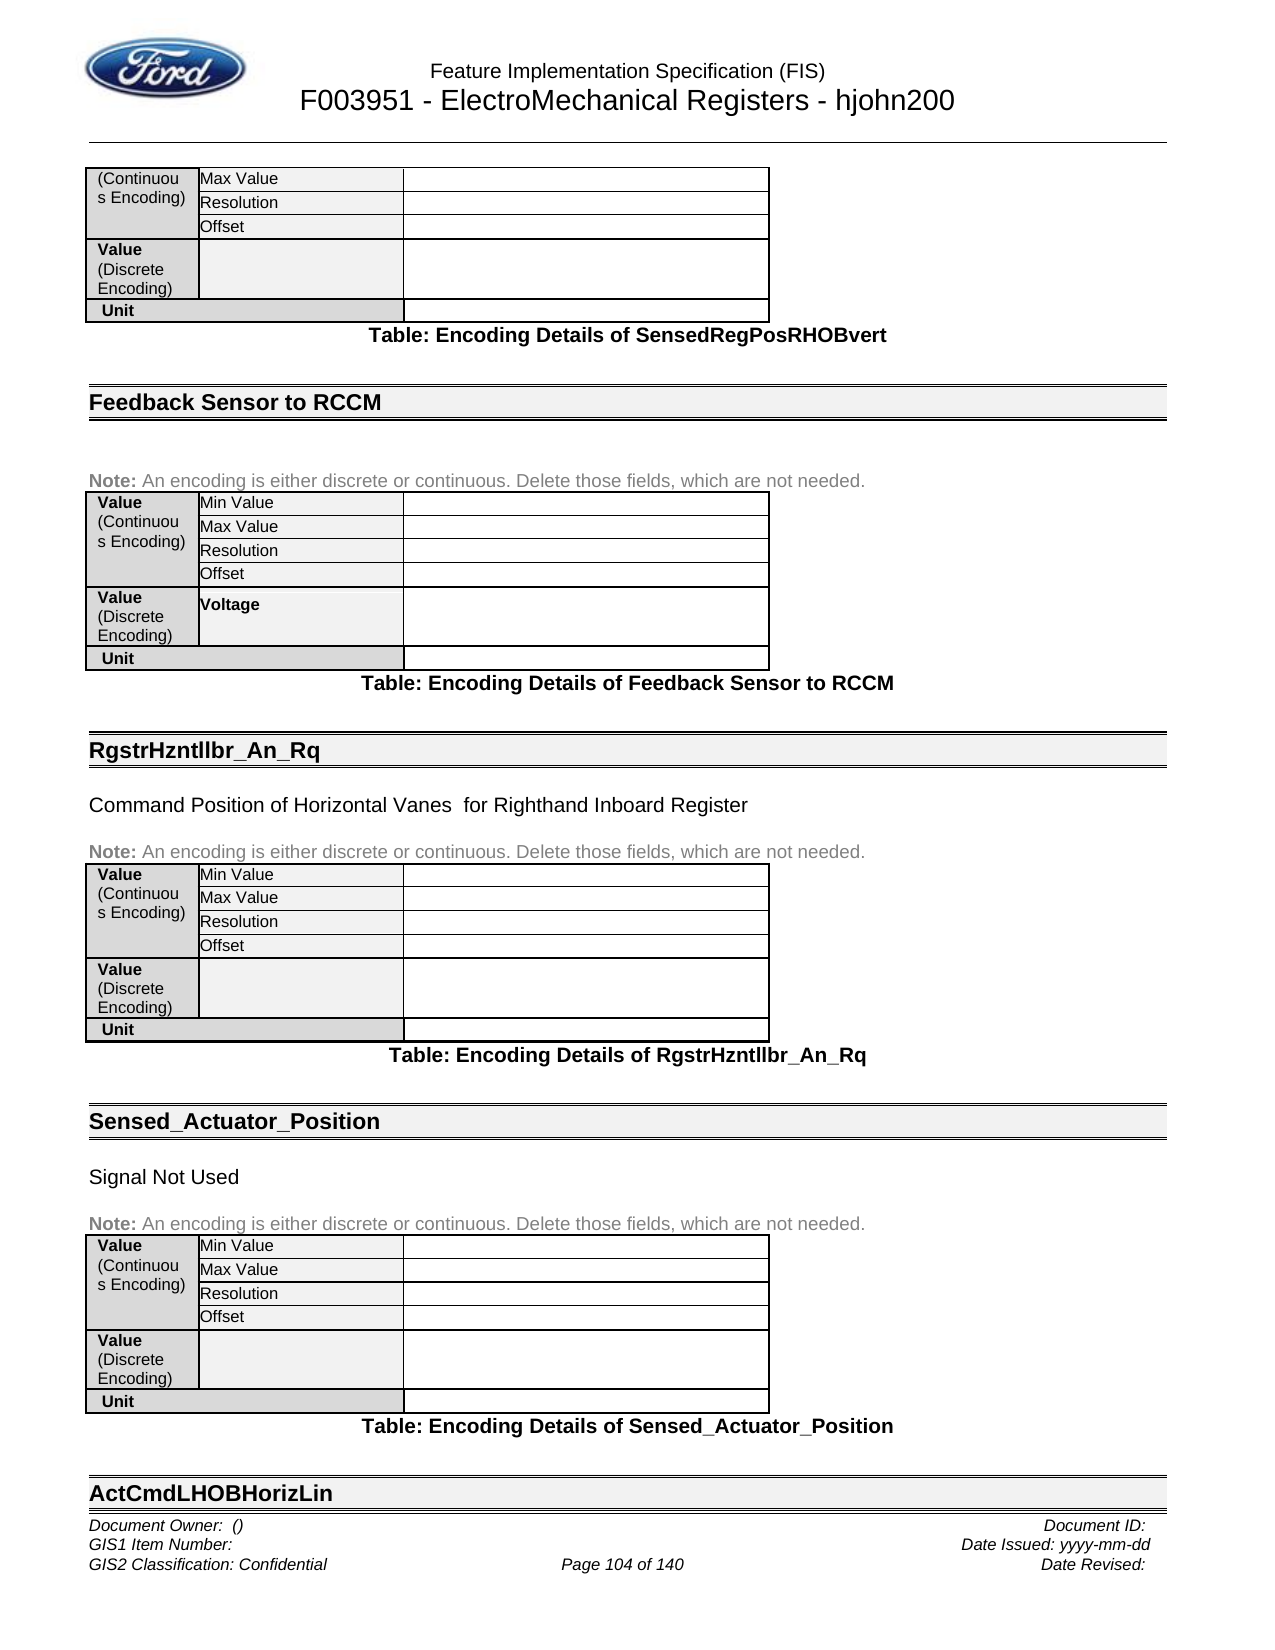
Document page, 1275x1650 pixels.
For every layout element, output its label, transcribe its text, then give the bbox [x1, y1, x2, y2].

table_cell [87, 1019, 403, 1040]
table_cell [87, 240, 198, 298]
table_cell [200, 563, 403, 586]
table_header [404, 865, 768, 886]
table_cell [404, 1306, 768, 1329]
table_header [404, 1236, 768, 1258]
text ActCmdLHOBHorizLin [89, 1478, 1167, 1508]
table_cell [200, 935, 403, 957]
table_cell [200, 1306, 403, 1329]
text Signal Not Used [89, 1165, 1167, 1189]
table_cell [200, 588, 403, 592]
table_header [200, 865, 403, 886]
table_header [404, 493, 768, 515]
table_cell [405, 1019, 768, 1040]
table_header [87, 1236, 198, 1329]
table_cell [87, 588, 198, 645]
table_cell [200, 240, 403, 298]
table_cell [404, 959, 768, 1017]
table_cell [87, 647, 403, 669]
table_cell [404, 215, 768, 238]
text Sensed_Actuator_Position [89, 1106, 1167, 1137]
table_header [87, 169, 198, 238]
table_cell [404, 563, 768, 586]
text Command Position of Horizontal Vanes for Righthand Inboard Register [89, 793, 1167, 817]
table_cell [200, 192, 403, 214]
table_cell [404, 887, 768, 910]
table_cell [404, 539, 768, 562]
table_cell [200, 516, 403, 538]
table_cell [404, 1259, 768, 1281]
text Note: An encoding is either discrete or continuous. Delete those fields, which are not needed. [89, 841, 1167, 863]
text Table: Encoding Details of Sensed_Actuator_Position [89, 1414, 1167, 1438]
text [89, 469, 1167, 491]
text RgstrHzntllbr_An_Rq [89, 735, 1167, 765]
text Feedback Sensor to RCCM [89, 387, 1167, 417]
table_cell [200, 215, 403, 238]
text Table: Encoding Details of Feedback Sensor to RCCM [89, 671, 1167, 695]
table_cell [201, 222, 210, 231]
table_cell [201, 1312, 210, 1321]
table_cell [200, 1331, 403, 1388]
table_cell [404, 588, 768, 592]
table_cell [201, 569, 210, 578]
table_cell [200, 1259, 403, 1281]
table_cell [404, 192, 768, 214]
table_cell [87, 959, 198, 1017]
picture [65, 18, 266, 119]
text Table: Encoding Details of RgstrHzntllbr_An_Rq [89, 1042, 1167, 1066]
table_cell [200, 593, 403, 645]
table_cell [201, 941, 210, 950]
text Table: Encoding Details of SensedRegPosRHOBvert [89, 323, 1167, 347]
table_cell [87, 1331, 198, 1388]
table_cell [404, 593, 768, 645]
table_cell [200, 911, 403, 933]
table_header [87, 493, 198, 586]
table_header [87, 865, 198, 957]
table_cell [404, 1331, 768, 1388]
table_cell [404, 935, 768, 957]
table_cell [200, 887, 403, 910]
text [89, 1213, 1167, 1234]
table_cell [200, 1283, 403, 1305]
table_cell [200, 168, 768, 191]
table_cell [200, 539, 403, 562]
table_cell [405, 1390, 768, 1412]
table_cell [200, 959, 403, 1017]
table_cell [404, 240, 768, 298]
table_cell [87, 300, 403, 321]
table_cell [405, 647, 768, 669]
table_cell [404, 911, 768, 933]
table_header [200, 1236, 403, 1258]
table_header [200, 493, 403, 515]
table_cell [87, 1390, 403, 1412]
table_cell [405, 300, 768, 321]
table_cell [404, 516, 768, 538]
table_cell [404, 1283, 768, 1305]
